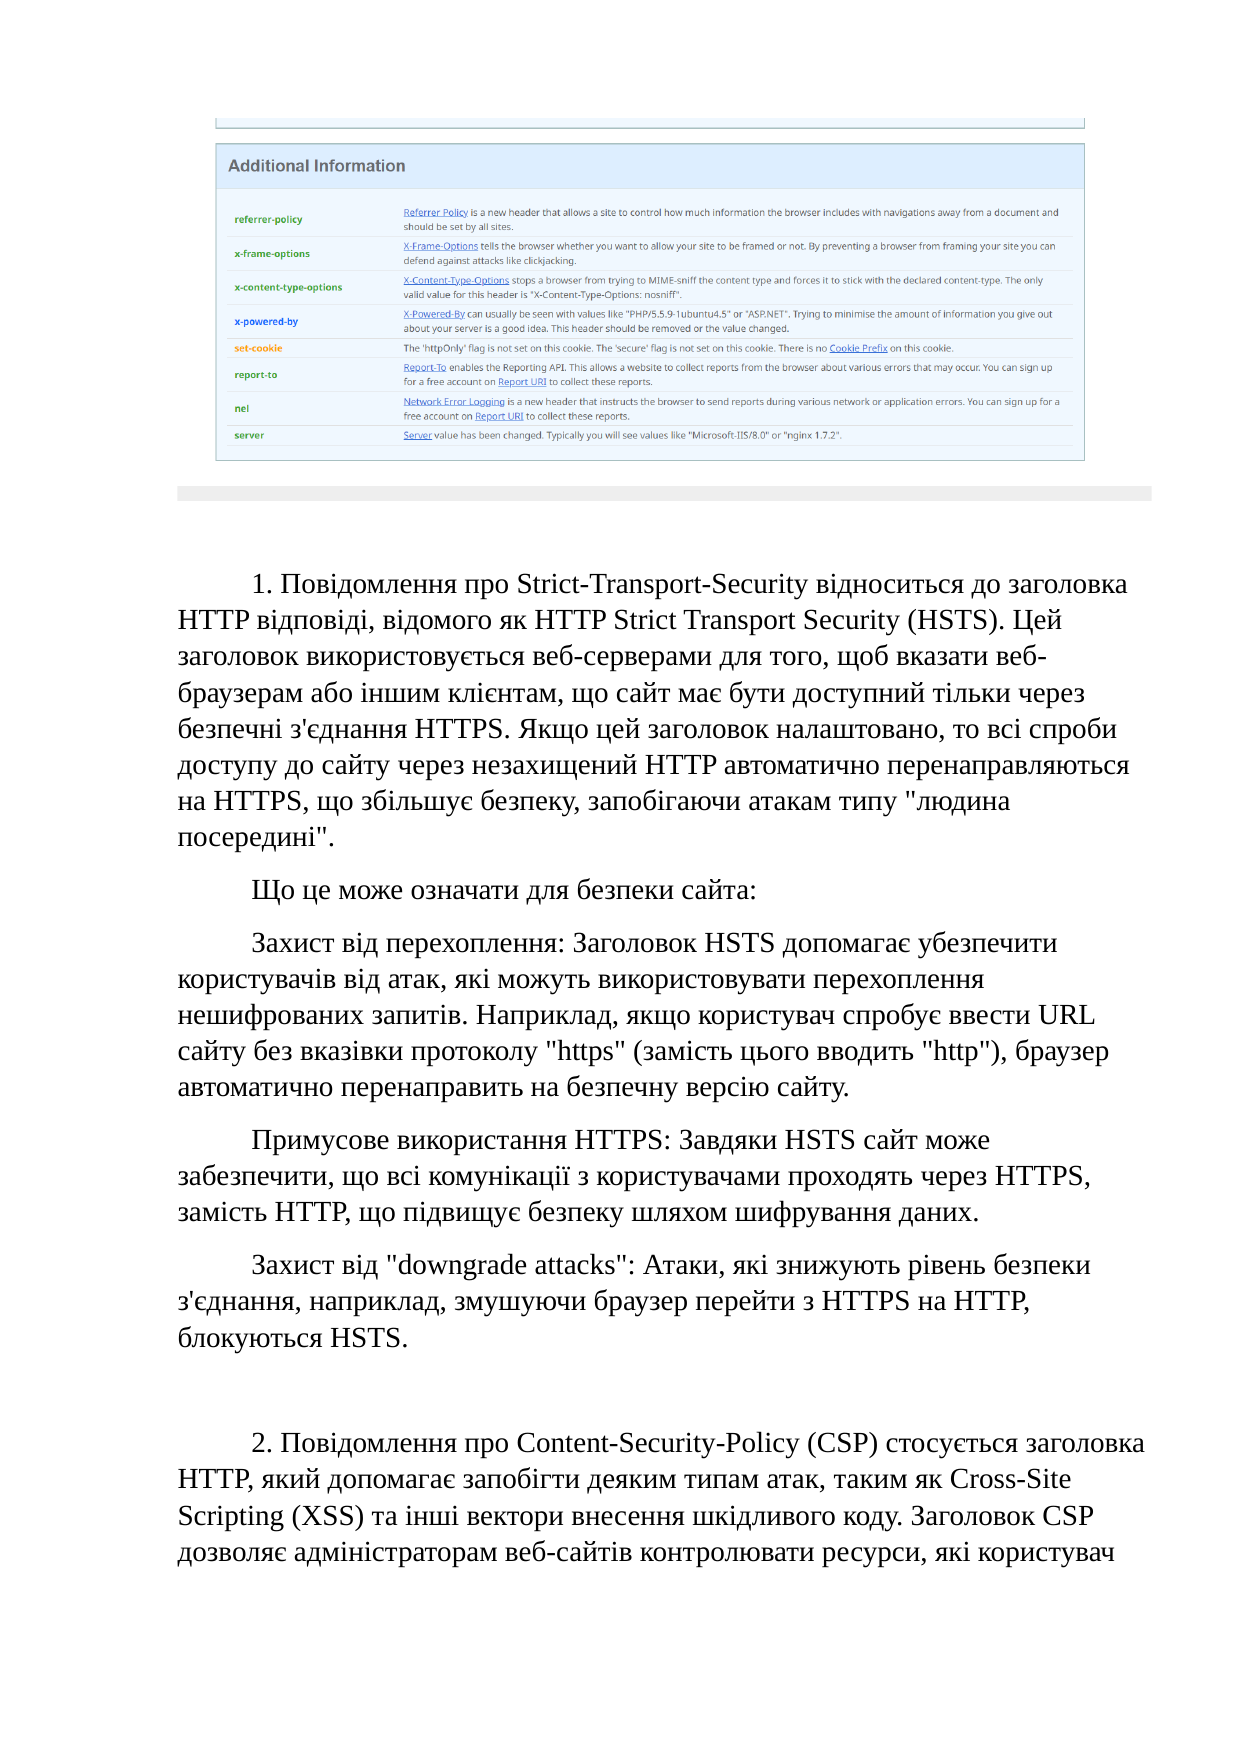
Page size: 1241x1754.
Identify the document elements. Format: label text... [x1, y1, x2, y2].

text Примусове використання HTTPS: Завдяки HSTS сайт може забезпечити, що всі комунікації з користувачами проходять через HTTPS, замість HTTP, що підвищує безпеку шляхом шифрування даних. [177, 1122, 1152, 1228]
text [177, 1425, 1152, 1567]
picture [177, 118, 1152, 501]
text 1. Повідомлення про Strict-Transport-Security відноситься до заголовка HTTP відповіді, відомого як HTTP Strict Transport Security (HSTS). Цей заголовок використовується веб-серверами для того, щоб вказати веб-браузерам або іншим клієнтам, що сайт має бути доступний тільки через безпечні з'єднання HTTPS. Якщо цей заголовок налаштовано, то всі спроби доступу до сайту через незахищений HTTP автоматично перенаправляються на HTTPS, що збільшує безпеку, запобігаючи атакам типу "людина посередині". [177, 566, 1152, 853]
text Що це може означати для безпеки сайта: [177, 872, 1152, 906]
text Захист від перехоплення: Заголовок HSTS допомагає убезпечити користувачів від атак, які можуть використовувати перехоплення нешифрованих запитів. Наприклад, якщо користувач спробує ввести URL сайту без вказівки протоколу "https" (замість цього вводить "http"), браузер автоматично перенаправить на безпечну версію сайту. [177, 925, 1152, 1103]
text Захист від "downgrade attacks": Атаки, які знижують рівень безпеки з'єднання, наприклад, змушуючи браузер перейти з HTTPS на HTTP, блокуються HSTS. [177, 1247, 1152, 1353]
